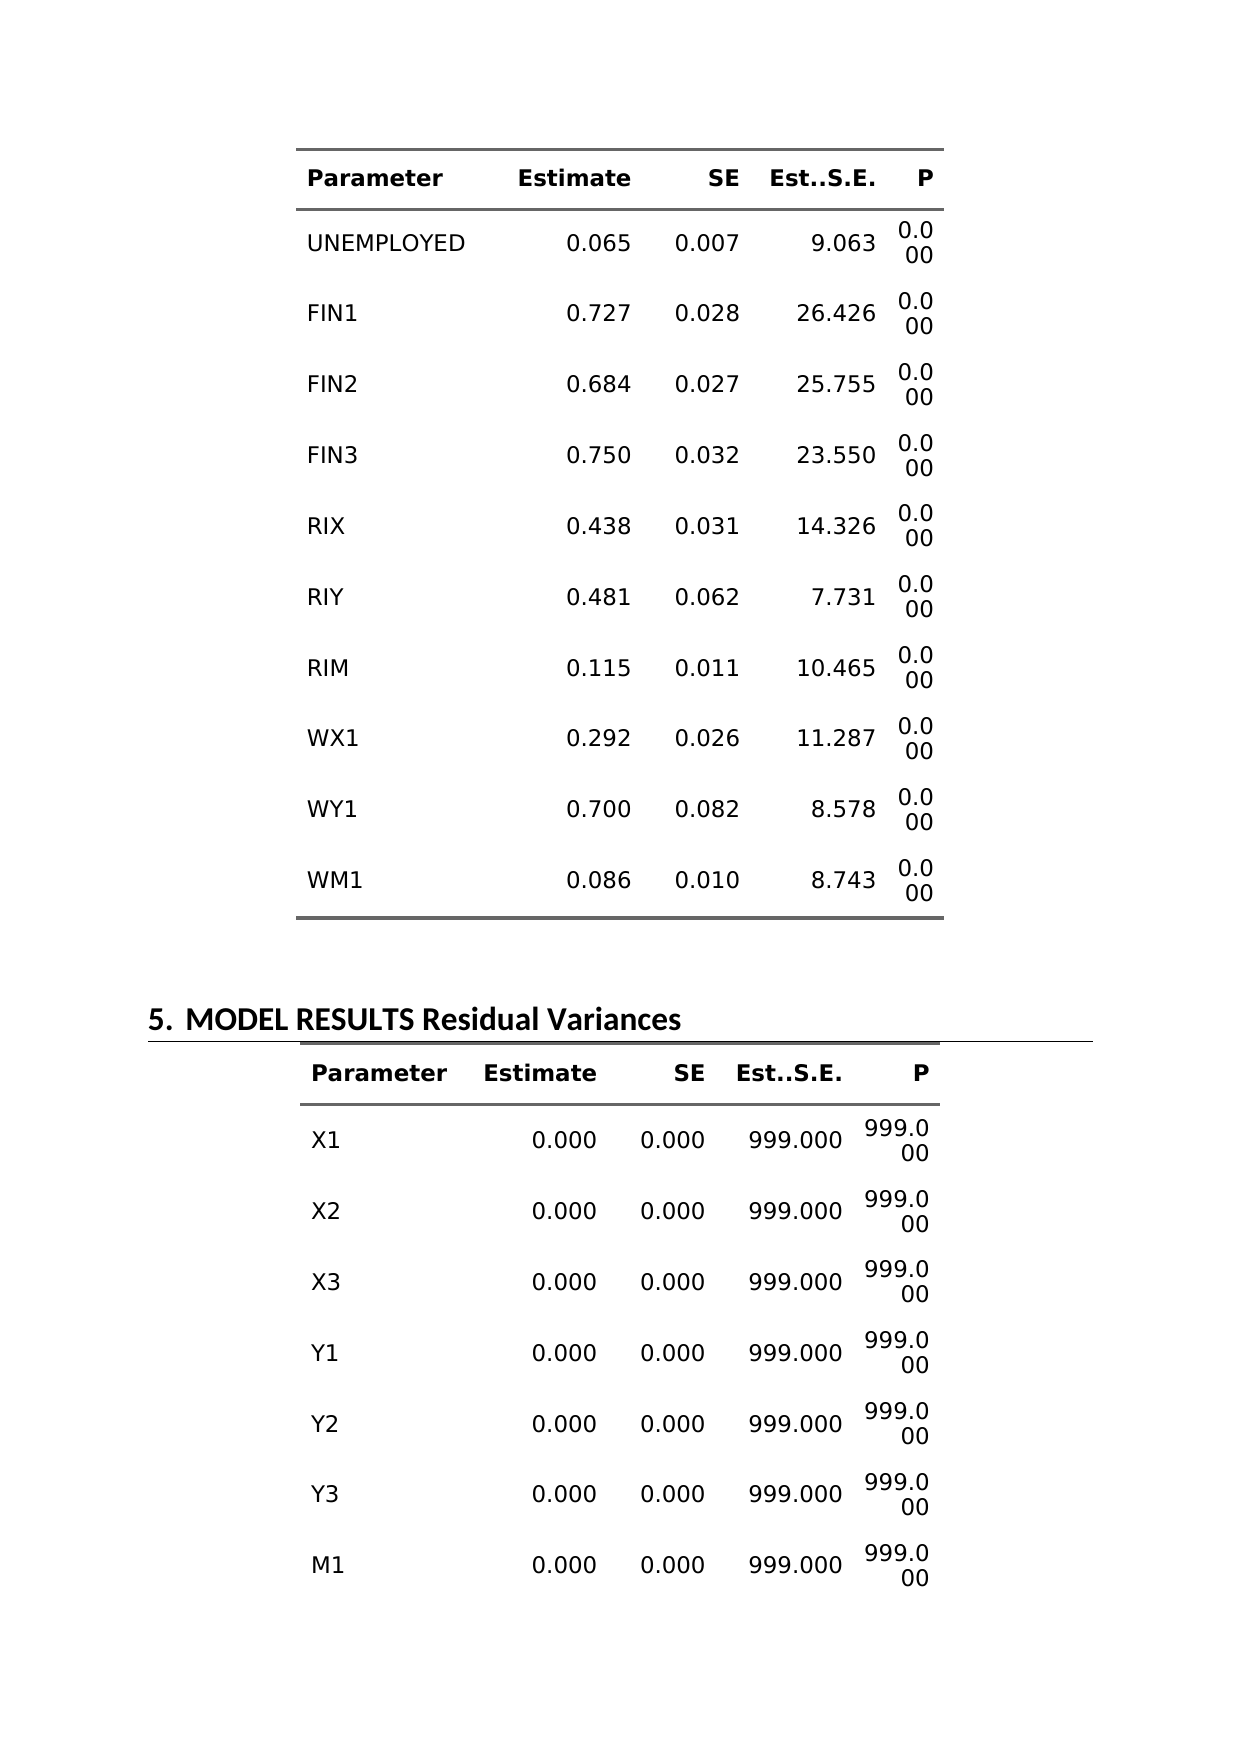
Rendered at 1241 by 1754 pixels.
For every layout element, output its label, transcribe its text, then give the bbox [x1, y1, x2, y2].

table_cell 0.000 [887, 211, 944, 279]
table_cell 0.000 [887, 704, 944, 775]
table_cell 0.000 [887, 491, 944, 562]
table_cell 0.011 [642, 633, 750, 704]
table_header Estimate [464, 1045, 607, 1103]
table_cell 0.000 [887, 633, 944, 704]
table_cell WM1 [296, 846, 498, 916]
table_cell RIM [296, 633, 498, 704]
table_cell 999.000 [853, 1531, 940, 1602]
table_cell UNEMPLOYED [296, 211, 498, 279]
table_cell 999.000 [716, 1248, 853, 1318]
table_cell 999.000 [853, 1318, 940, 1389]
table_cell X3 [300, 1248, 463, 1318]
table_cell 0.000 [607, 1177, 716, 1247]
table_cell 0.115 [498, 633, 642, 704]
table_cell Y3 [300, 1460, 463, 1531]
table_cell 0.000 [607, 1106, 716, 1177]
table_cell 0.750 [498, 421, 642, 491]
table_header Parameter [296, 151, 498, 208]
table_cell WY1 [296, 775, 498, 846]
table_cell 0.000 [607, 1389, 716, 1460]
table_cell 0.010 [642, 846, 750, 916]
table_cell 0.028 [642, 279, 750, 350]
table_cell 999.000 [853, 1177, 940, 1247]
table_cell 0.065 [498, 211, 642, 279]
table_cell 0.000 [607, 1460, 716, 1531]
table_cell 9.063 [750, 211, 887, 279]
table_cell 0.000 [607, 1531, 716, 1602]
subtitle MODEL RESULTS Residual Variances [148, 998, 1093, 1041]
table_header Est..S.E. [716, 1045, 853, 1103]
table_cell 0.000 [464, 1248, 607, 1318]
table_header SE [607, 1045, 716, 1103]
table_cell 11.287 [750, 704, 887, 775]
table_cell 0.727 [498, 279, 642, 350]
table_cell 0.481 [498, 562, 642, 633]
table_cell 26.426 [750, 279, 887, 350]
table_cell 0.000 [607, 1248, 716, 1318]
table_cell 999.000 [853, 1389, 940, 1460]
table_cell 0.000 [887, 421, 944, 491]
table_header Estimate [498, 151, 642, 208]
table_cell 999.000 [853, 1460, 940, 1531]
table_cell 0.438 [498, 491, 642, 562]
table_cell WX1 [296, 704, 498, 775]
table_cell 8.578 [750, 775, 887, 846]
table_cell 0.026 [642, 704, 750, 775]
table_cell 0.000 [464, 1106, 607, 1177]
table_cell 0.082 [642, 775, 750, 846]
table_cell 0.000 [887, 279, 944, 350]
table_cell 0.000 [464, 1177, 607, 1247]
table_cell 999.000 [716, 1531, 853, 1602]
table_cell FIN1 [296, 279, 498, 350]
table_cell FIN2 [296, 350, 498, 421]
table_cell 14.326 [750, 491, 887, 562]
table_cell 0.000 [464, 1531, 607, 1602]
table_cell 25.755 [750, 350, 887, 421]
table_cell 999.000 [716, 1318, 853, 1389]
table_cell 0.000 [607, 1318, 716, 1389]
table_cell 0.086 [498, 846, 642, 916]
table_cell 999.000 [853, 1248, 940, 1318]
table_cell FIN3 [296, 421, 498, 491]
table_cell 0.007 [642, 211, 750, 279]
table_cell 23.550 [750, 421, 887, 491]
table_cell RIX [296, 491, 498, 562]
table_cell 0.000 [464, 1460, 607, 1531]
table_cell 999.000 [716, 1460, 853, 1531]
table_cell M1 [300, 1531, 463, 1602]
table_cell 0.062 [642, 562, 750, 633]
table_cell 0.032 [642, 421, 750, 491]
table_cell 999.000 [716, 1177, 853, 1247]
table_cell 10.465 [750, 633, 887, 704]
table_cell Y1 [300, 1318, 463, 1389]
table_cell 0.000 [464, 1389, 607, 1460]
table_cell 0.700 [498, 775, 642, 846]
table_cell 0.000 [887, 775, 944, 846]
table_cell 0.292 [498, 704, 642, 775]
table_header P [887, 151, 944, 208]
table_cell 0.031 [642, 491, 750, 562]
table_cell RIY [296, 562, 498, 633]
table_cell X1 [300, 1106, 463, 1177]
table_cell X2 [300, 1177, 463, 1247]
table_cell 0.000 [887, 562, 944, 633]
table_cell 0.000 [887, 846, 944, 916]
table_cell 999.000 [853, 1106, 940, 1177]
table_header Est..S.E. [750, 151, 887, 208]
table_cell 999.000 [716, 1106, 853, 1177]
table_cell Y2 [300, 1389, 463, 1460]
table_header P [853, 1045, 940, 1103]
table_cell 0.027 [642, 350, 750, 421]
table_cell 999.000 [716, 1389, 853, 1460]
table_cell 0.000 [887, 350, 944, 421]
table_cell 7.731 [750, 562, 887, 633]
table_cell 0.684 [498, 350, 642, 421]
table_header SE [642, 151, 750, 208]
table_header Parameter [300, 1045, 463, 1103]
table_cell 0.000 [464, 1318, 607, 1389]
table_cell 8.743 [750, 846, 887, 916]
